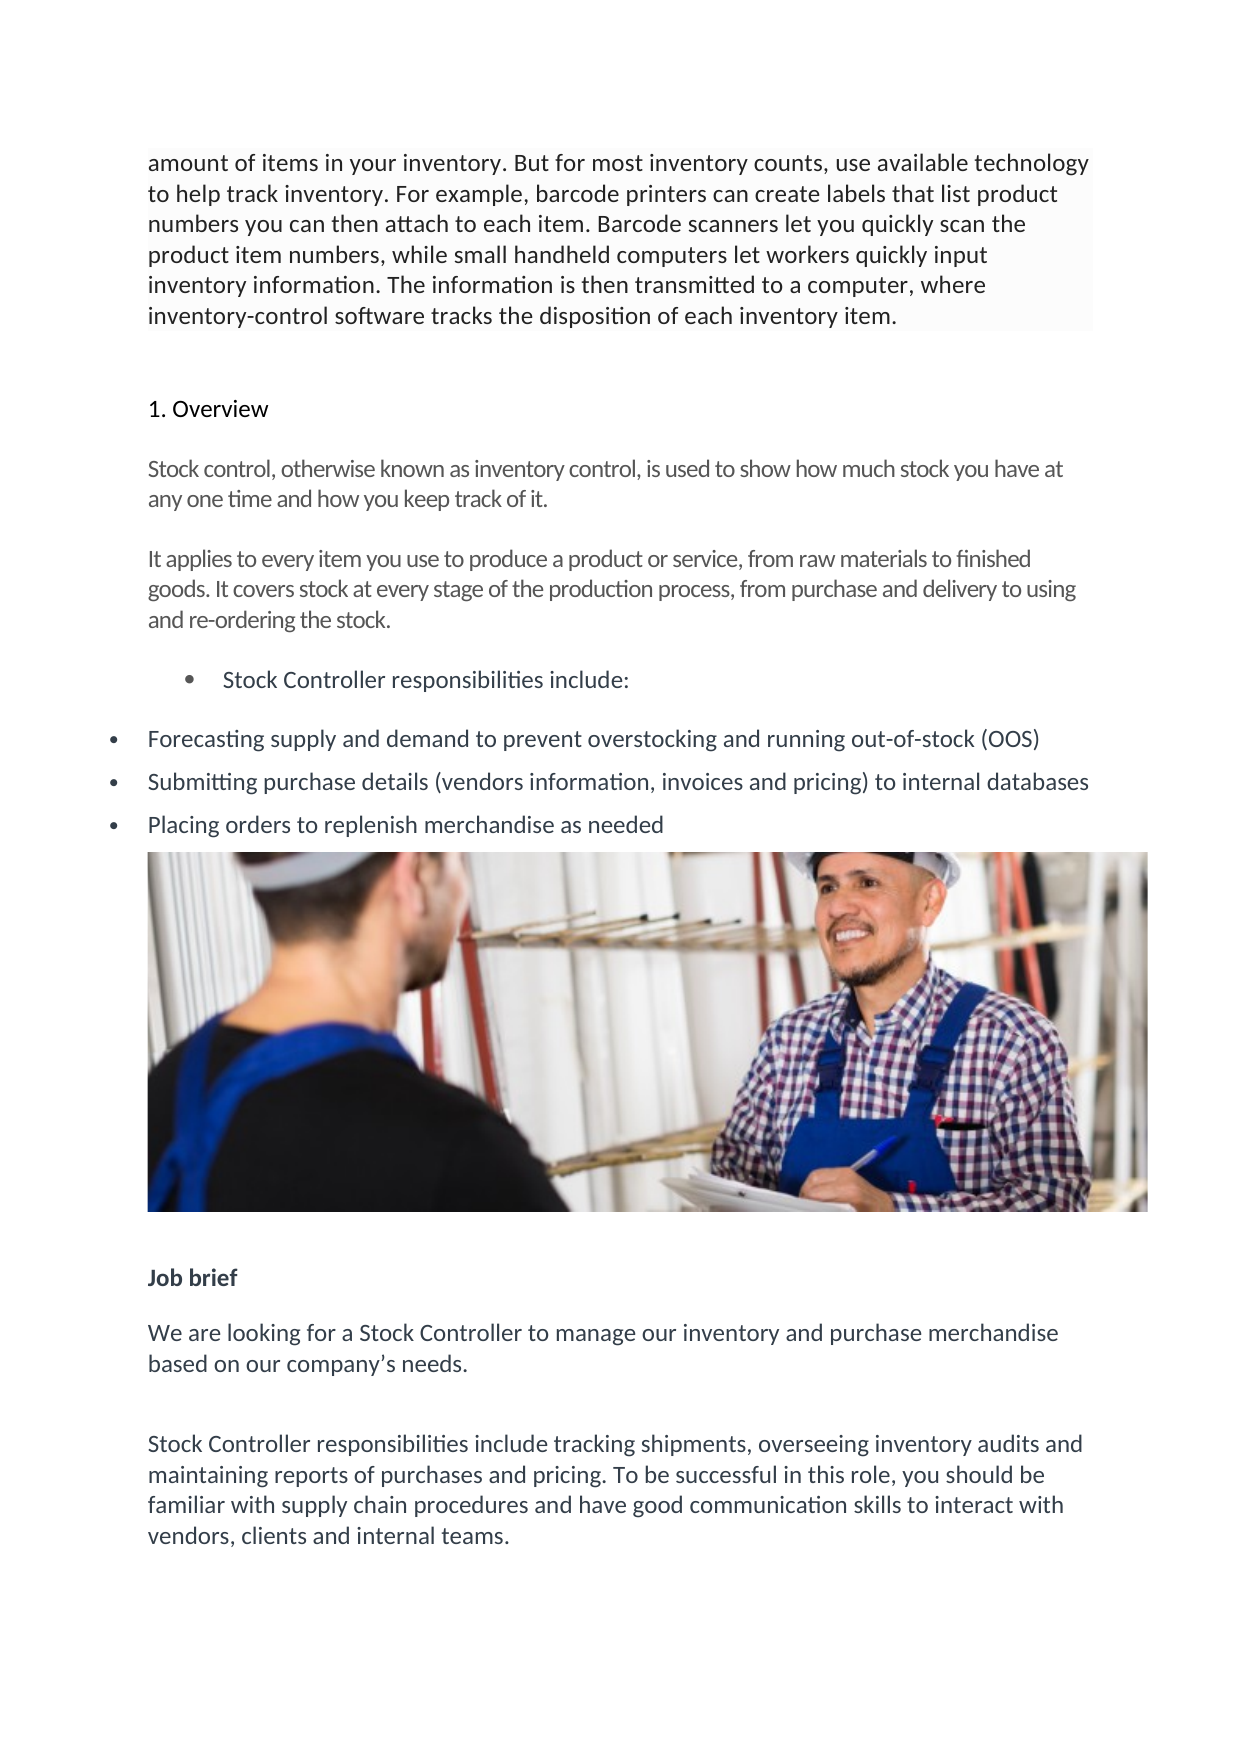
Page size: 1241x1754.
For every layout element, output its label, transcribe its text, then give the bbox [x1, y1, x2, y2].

text We are looking for a Stock Controller to manage our inventory and purchase merchandise based on our company’s needs. [148, 1317, 1093, 1378]
text Stock control, otherwise known as inventory control, is used to show how much stock you have at any one time and how you keep track of it. [148, 453, 1093, 514]
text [148, 148, 1093, 331]
list Placing orders to replenish merchandise as needed [110, 809, 1093, 840]
list Submitting purchase details (vendors information, invoices and pricing) to internal databases [110, 766, 1093, 797]
list Stock Controller responsibilities include: [185, 664, 1093, 694]
picture [147, 852, 1148, 1212]
subtitle 1. Overview [148, 360, 1093, 424]
list Forecasting supply and demand to prevent overstocking and running out-of-stock (OOS) [110, 723, 1093, 754]
text Stock Controller responsibilities include tracking shipments, overseeing inventory audits and maintaining reports of purchases and pricing. To be successful in this role, you should be familiar with supply chain procedures and have good communication skills to interact with vendors, clients and internal teams. [148, 1428, 1093, 1551]
text It applies to every item you use to produce a product or service, from raw materials to finished goods. It covers stock at every stage of the production process, from purchase and delivery to using and re-ordering the stock. [148, 543, 1093, 634]
subtitle Job brief [148, 1262, 1093, 1292]
